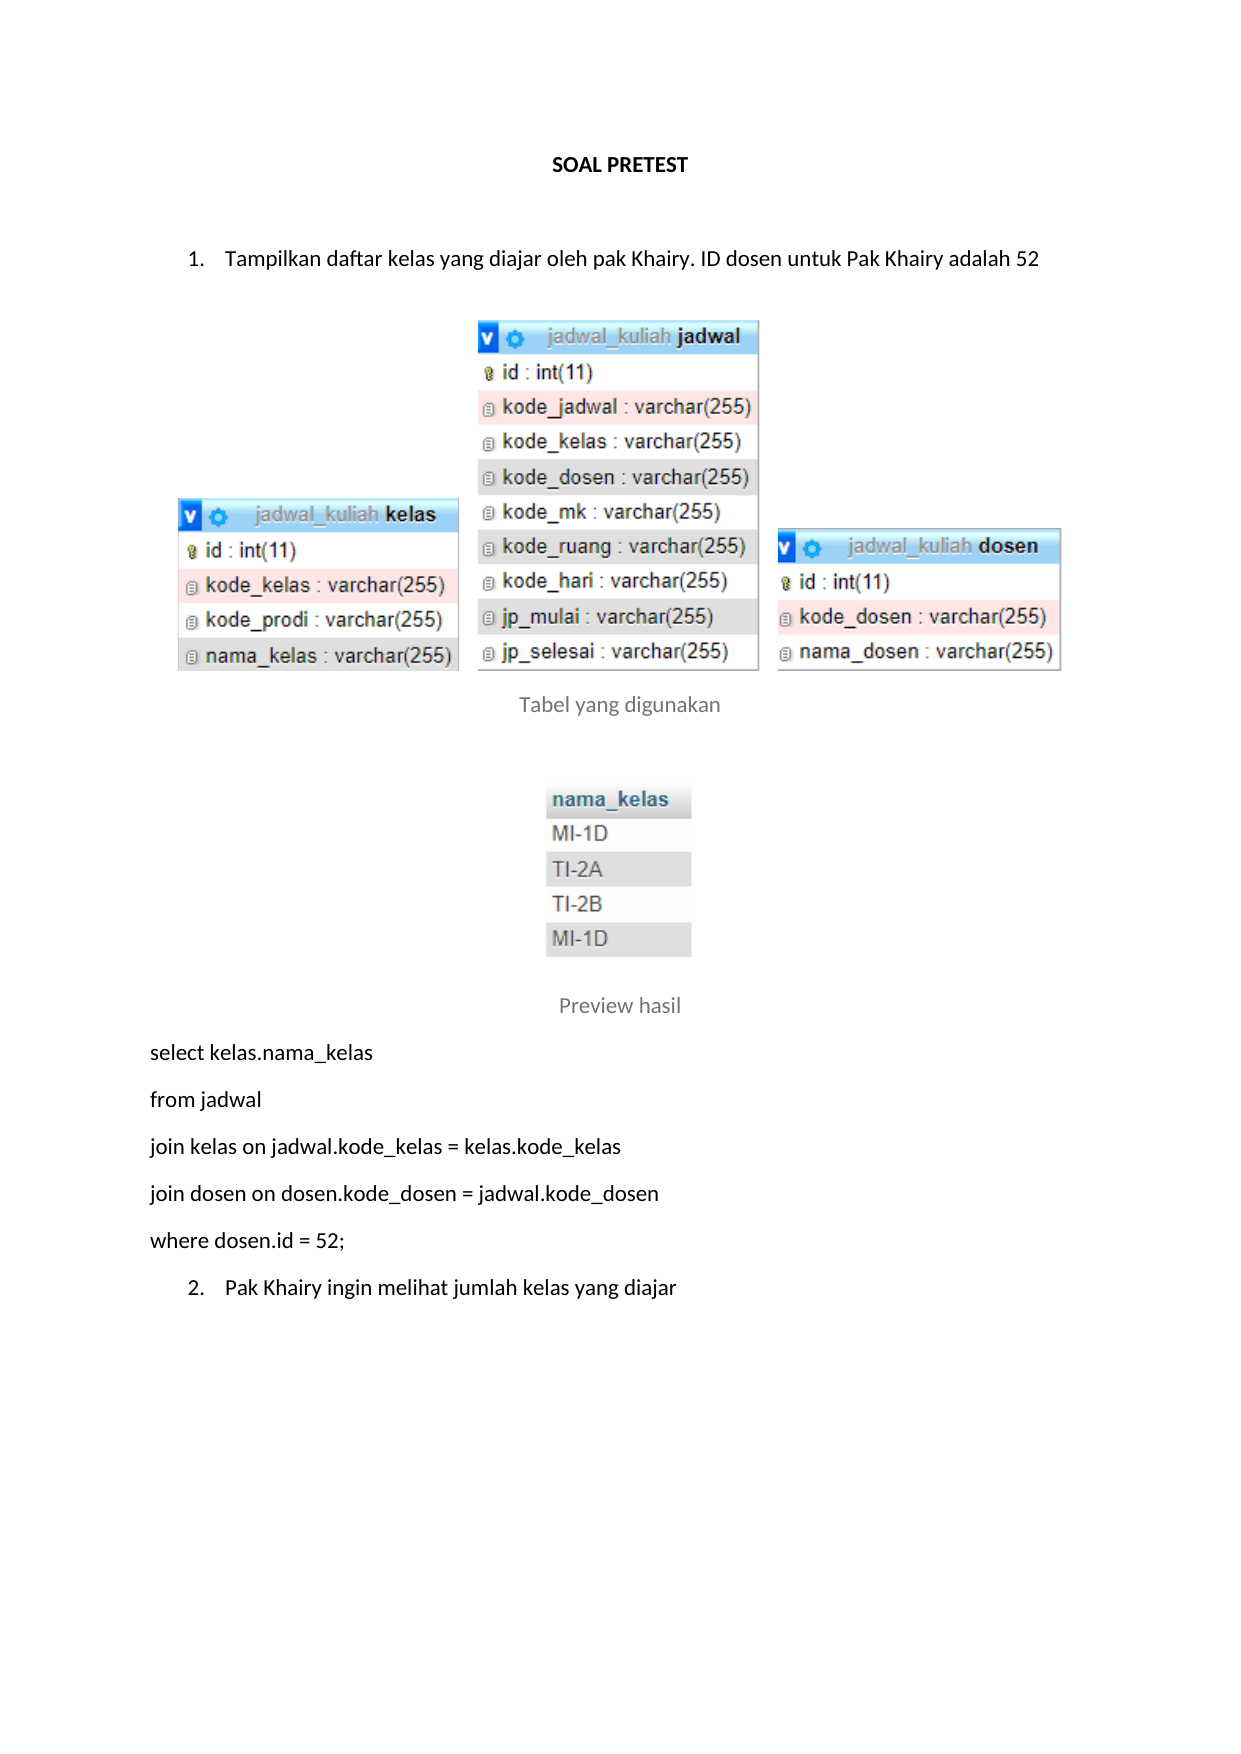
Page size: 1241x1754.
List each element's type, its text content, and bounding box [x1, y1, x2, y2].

list Tampilkan daftar kelas yang diajar oleh pak Khairy. ID dosen untuk Pak Khairy adalah 52 [187, 244, 1090, 272]
text SOAL PRETEST [150, 150, 1090, 178]
text where dosen.id = 52; [150, 1226, 1090, 1254]
list Pak Khairy ingin melihat jumlah kelas yang diajar [187, 1273, 1090, 1301]
picture [546, 783, 695, 973]
text Preview hasil [150, 991, 1090, 1019]
text join kelas on jadwal.kode_kelas = kelas.kode_kelas [150, 1132, 1090, 1160]
picture [177, 498, 460, 671]
picture [477, 320, 761, 671]
text select kelas.nama_kelas [150, 1038, 1090, 1066]
picture [777, 528, 1063, 671]
text join dosen on dosen.kode_dosen = jadwal.kode_dosen [150, 1179, 1090, 1207]
text from jadwal [150, 1085, 1090, 1113]
text Tabel yang digunakan [150, 690, 1090, 718]
